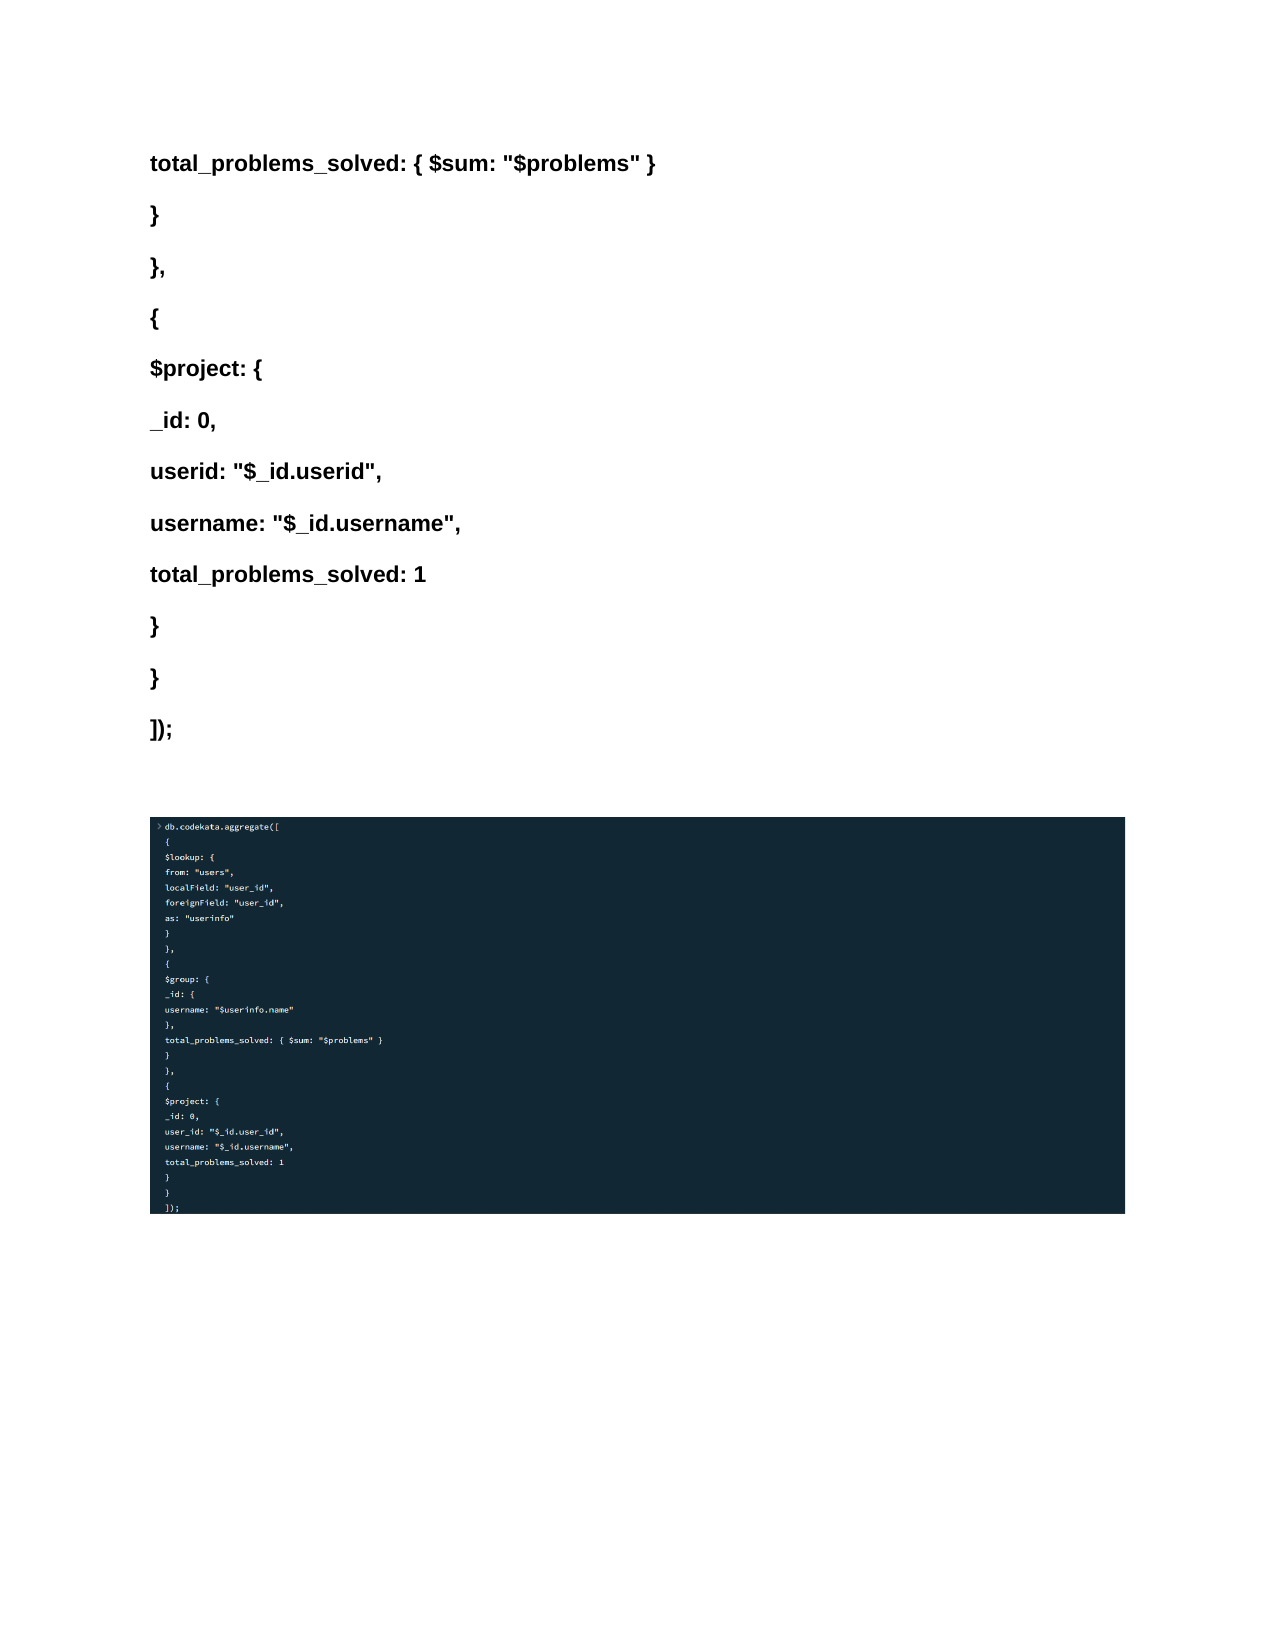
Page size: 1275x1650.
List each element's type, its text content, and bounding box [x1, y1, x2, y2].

text } [150, 663, 1125, 690]
text }, [150, 253, 1125, 279]
text } [150, 612, 1125, 638]
picture [150, 817, 1125, 1214]
text { [150, 304, 1125, 330]
text $project: { [150, 355, 1125, 382]
text userid: "$_id.userid", [150, 458, 1125, 484]
text _id: 0, [150, 407, 1125, 433]
text total_problems_solved: 1 [150, 561, 1125, 587]
text ]); [150, 715, 1125, 741]
text username: "$_id.username", [150, 509, 1125, 536]
text total_problems_solved: { $sum: "$problems" } [150, 150, 1125, 176]
text } [150, 201, 1125, 228]
